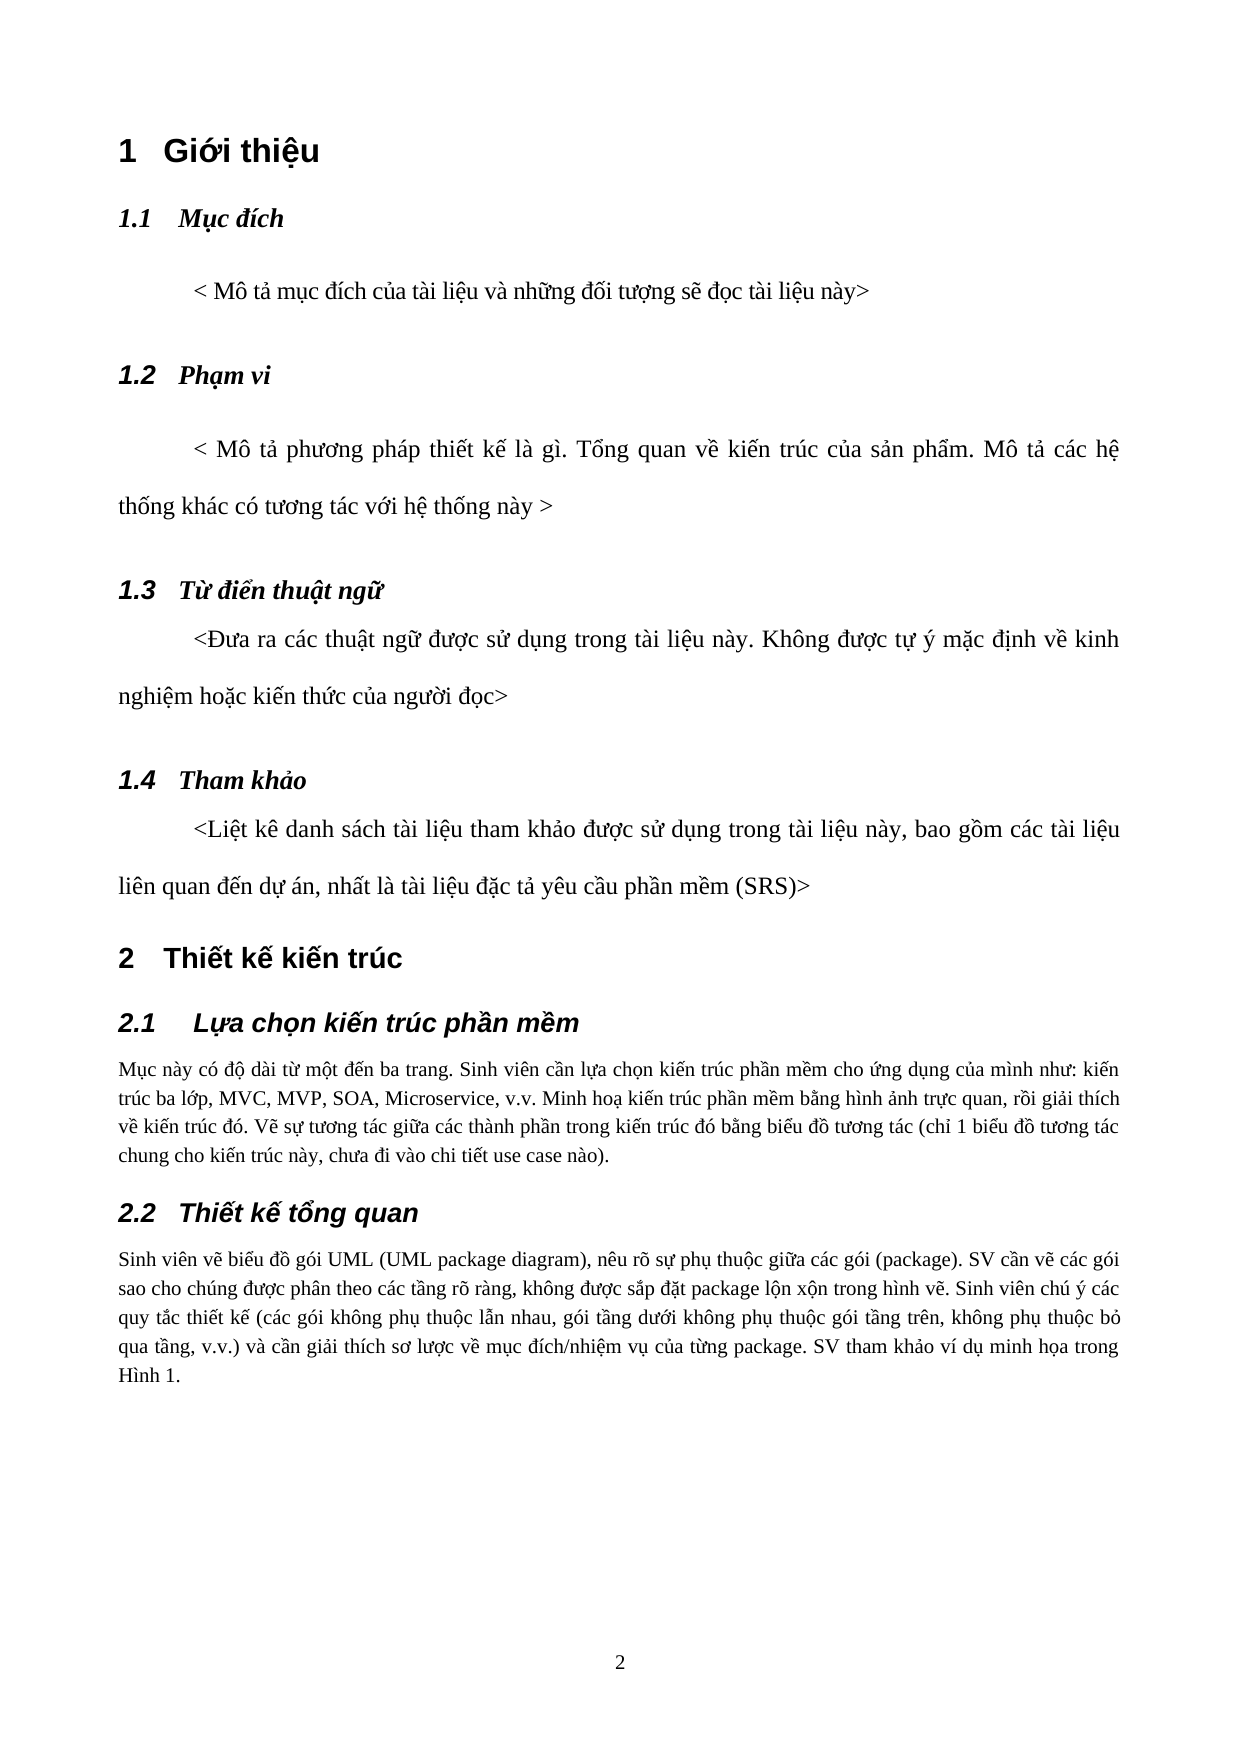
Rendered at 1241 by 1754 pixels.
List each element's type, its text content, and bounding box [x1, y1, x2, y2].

subtitle Mục đích [118, 202, 1122, 233]
subtitle Lựa chọn kiến trúc phần mềm [118, 1007, 1122, 1038]
text < Mô tả phương pháp thiết kế là gì. Tổng quan về kiến trúc của sản phẩm. Mô tả các hệ thống khác có tương tác với hệ thống này > [118, 434, 1122, 520]
text Mục này có độ dài từ một đến ba trang. Sinh viên cần lựa chọn kiến trúc phần mềm cho ứng dụng của mình như: kiến trúc ba lớp, MVC, MVP, SOA, Microservice, v.v. Minh hoạ kiến trúc phần mềm bằng hình ảnh trực quan, rồi giải thích về kiến trúc đó. Vẽ sự tương tác giữa các thành phần trong kiến trúc đó bằng biểu đồ tương tác (chỉ 1 biểu đồ tương tác chung cho kiến trúc này, chưa đi vào chi tiết use case nào). [118, 1057, 1122, 1167]
text <Liệt kê danh sách tài liệu tham khảo được sử dụng trong tài liệu này, bao gồm các tài liệu liên quan đến dự án, nhất là tài liệu đặc tả yêu cầu phần mềm (SRS)> [118, 814, 1122, 900]
subtitle Thiết kế tổng quan [118, 1197, 1122, 1228]
subtitle Giới thiệu [118, 131, 1122, 169]
subtitle Phạm vi [118, 359, 1122, 390]
subtitle Thiết kế kiến trúc [118, 941, 1122, 975]
subtitle Từ điển thuật ngữ [118, 574, 1122, 605]
text Sinh viên vẽ biểu đồ gói UML (UML package diagram), nêu rõ sự phụ thuộc giữa các gói (package). SV cần vẽ các gói sao cho chúng được phân theo các tầng rõ ràng, không được sắp đặt package lộn xộn trong hình vẽ. Sinh viên chú ý các quy tắc thiết kế (các gói không phụ thuộc lẫn nhau, gói tầng dưới không phụ thuộc gói tầng trên, không phụ thuộc bỏ qua tầng, v.v.) và cần giải thích sơ lược về mục đích/nhiệm vụ của từng package. SV tham khảo ví dụ minh họa trong Hình 1. [118, 1247, 1122, 1387]
text < Mô tả mục đích của tài liệu và những đối tượng sẽ đọc tài liệu này> [118, 276, 1122, 305]
subtitle Tham khảo [118, 764, 1122, 795]
text <Đưa ra các thuật ngữ được sử dụng trong tài liệu này. Không được tự ý mặc định về kinh nghiệm hoặc kiến thức của người đọc> [118, 624, 1122, 710]
